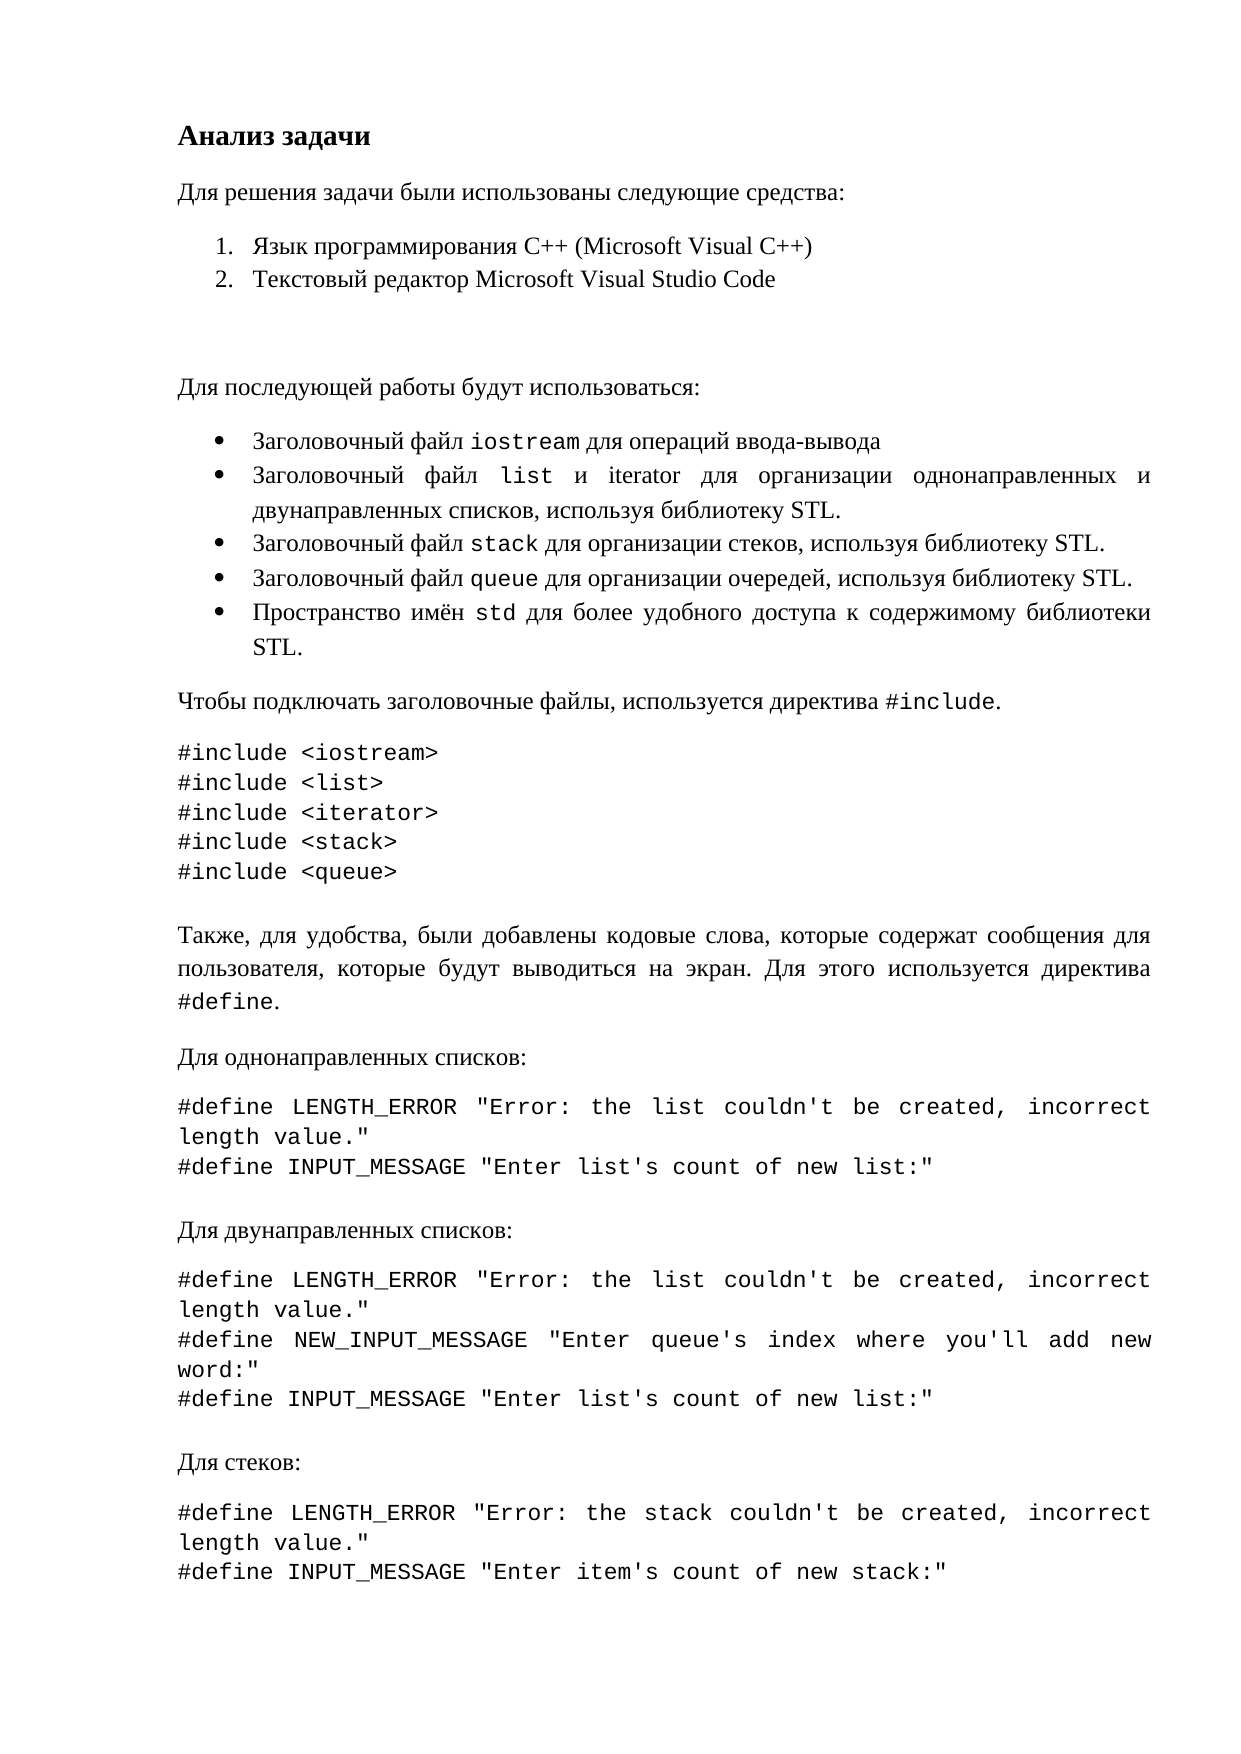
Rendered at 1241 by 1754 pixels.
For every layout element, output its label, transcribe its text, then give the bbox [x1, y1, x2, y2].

text Для однонаправленных списков: [177, 1042, 1152, 1070]
text Для стеков: [177, 1447, 1152, 1476]
text #define INPUT_MESSAGE "Enter list's count of new list:" [177, 1388, 1152, 1414]
list Заголовочный файл queue для организации очередей, используя библиотеку STL. [215, 563, 1152, 593]
text #include <iterator> [177, 801, 1152, 827]
list Пространство имён std для более удобного доступа к содержимому библиотеки STL. [215, 597, 1152, 661]
text #define NEW_INPUT_MESSAGE "Enter queue's index where you'll add new word:" [177, 1328, 1152, 1384]
text #include <stack> [177, 831, 1152, 857]
text Для двунаправленных списков: [177, 1215, 1152, 1243]
text Чтобы подключать заголовочные файлы, используется директива #include. [177, 686, 1152, 716]
list Текстовый редактор Microsoft Visual Studio Code [215, 264, 1152, 293]
text #define INPUT_MESSAGE "Enter list's count of new list:" [177, 1155, 1152, 1181]
list Язык программирования C++ (Microsoft Visual C++) [215, 231, 1152, 260]
text #include <list> [177, 771, 1152, 797]
text Анализ задачи [177, 118, 1152, 152]
text #include <queue> [177, 861, 1152, 886]
list Заголовочный файл iostream для операций ввода-вывода [215, 426, 1152, 456]
list Заголовочный файл stack для организации стеков, используя библиотеку STL. [215, 528, 1152, 558]
text #include <iostream> [177, 741, 1152, 767]
text Также, для удобства, были добавлены кодовые слова, которые содержат сообщения для пользователя, которые будут выводиться на экран. Для этого используется директива #define. [177, 920, 1152, 1016]
text #define LENGTH_ERROR "Error: the stack couldn't be created, incorrect length value." [177, 1501, 1152, 1557]
text #define INPUT_MESSAGE "Enter item's count of new stack:" [177, 1561, 1152, 1587]
list Заголовочный файл list и iterator для организации однонаправленных и двунаправленных списков, используя библиотеку STL. [215, 461, 1152, 524]
text #define LENGTH_ERROR "Error: the list couldn't be created, incorrect length value." [177, 1268, 1152, 1324]
text #define LENGTH_ERROR "Error: the list couldn't be created, incorrect length value." [177, 1096, 1152, 1151]
text Для последующей работы будут использоваться: [177, 372, 1152, 401]
text Для решения задачи были использованы следующие средства: [177, 177, 1152, 206]
